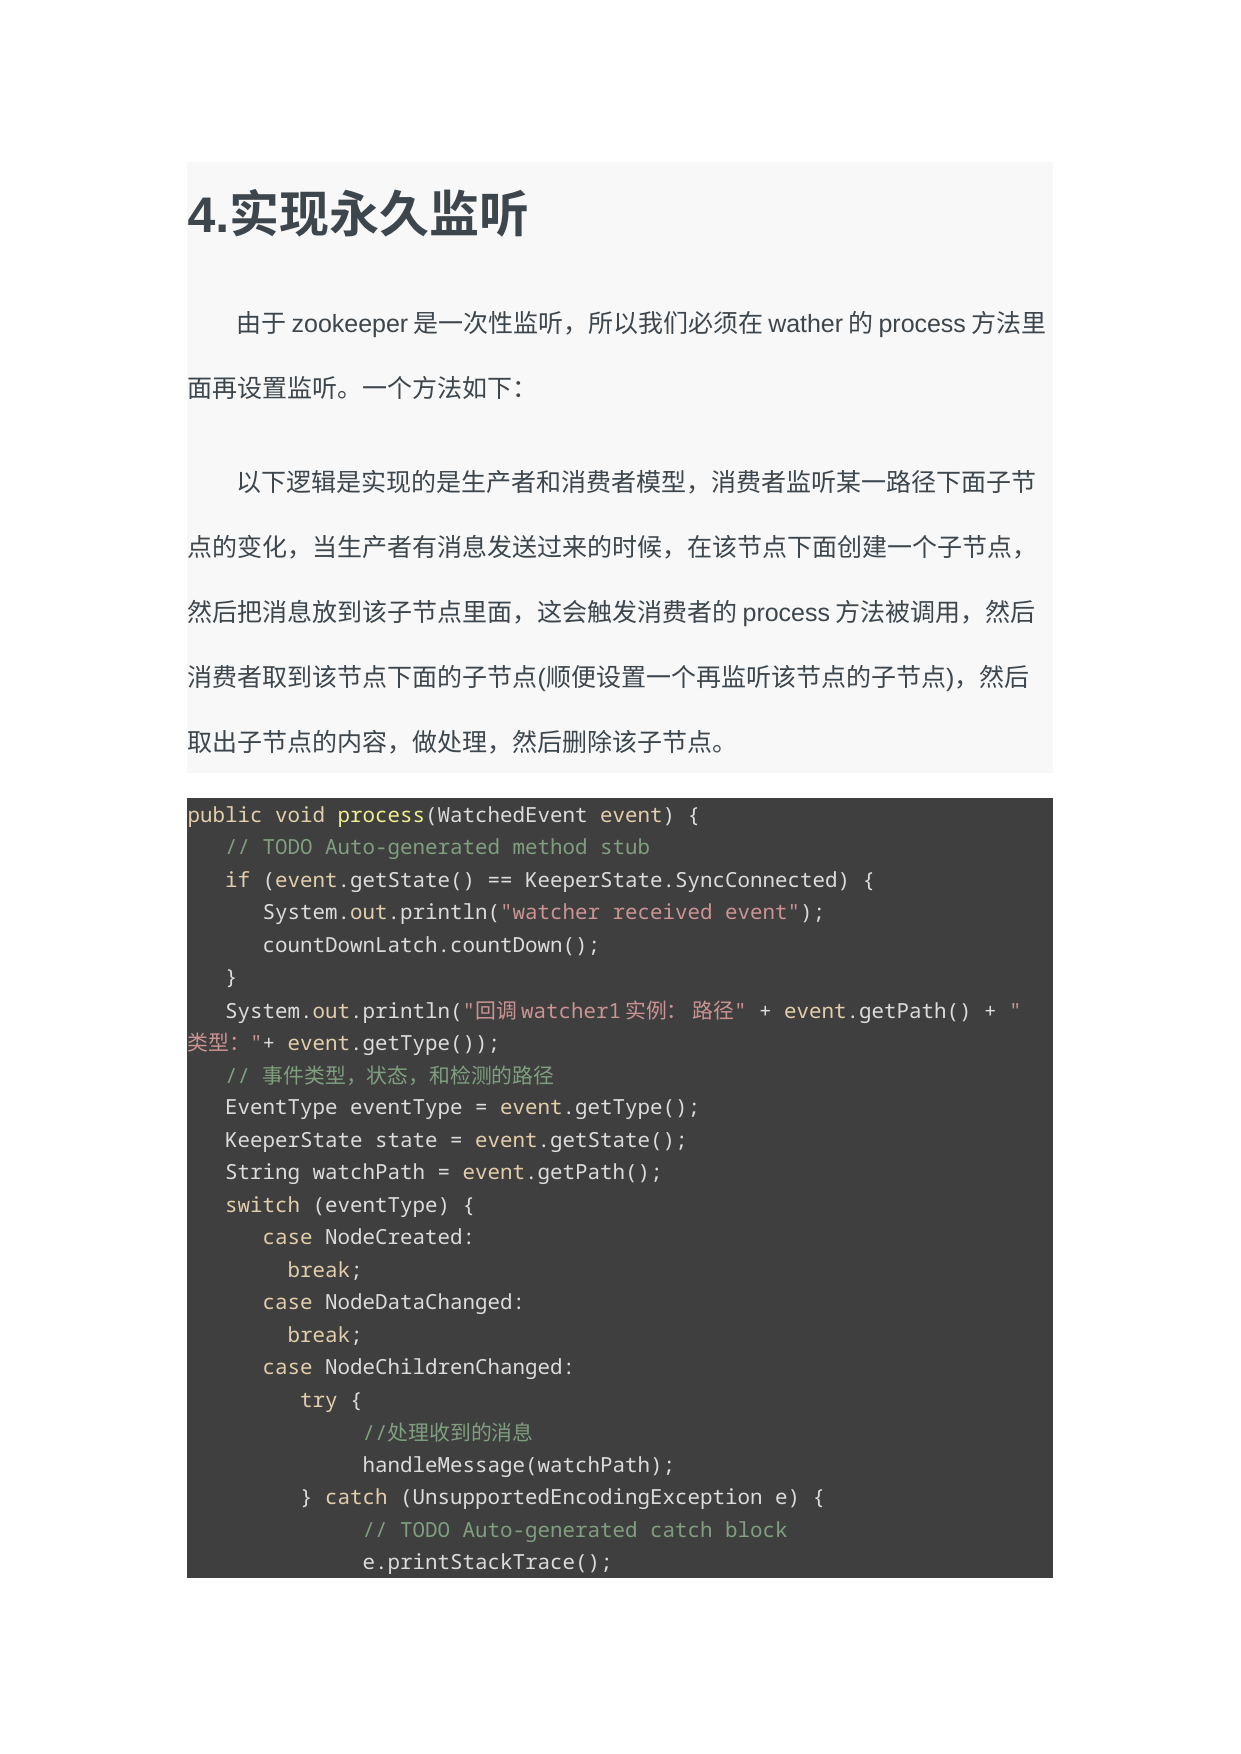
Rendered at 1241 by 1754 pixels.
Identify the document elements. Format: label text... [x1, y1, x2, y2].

text case NodeChildrenChanged: [187, 1350, 1053, 1383]
text break; [187, 1318, 1053, 1350]
text System.out.println("回调watcher1实例： 路径" + event.getPath() + " 类型："+ event.getType()); [187, 993, 1053, 1058]
text break; [187, 1253, 1053, 1285]
text KeeperState state = event.getState(); [187, 1123, 1053, 1155]
text } catch (UnsupportedEncodingException e) { [187, 1480, 1053, 1513]
text case NodeDataChanged: [187, 1285, 1053, 1318]
text // TODO Auto-generated method stub [187, 830, 1053, 863]
text e.printStackTrace(); [187, 1545, 1053, 1578]
text 4.实现永久监听 [187, 162, 1053, 259]
text case NodeCreated: [187, 1220, 1053, 1253]
text switch (eventType) { [187, 1188, 1053, 1220]
text System.out.println("watcher received event"); [187, 895, 1053, 928]
text countDownLatch.countDown(); [187, 928, 1053, 960]
text public void process(WatchedEvent event) { [187, 798, 1053, 830]
text // TODO Auto-generated catch block [187, 1513, 1053, 1545]
text //处理收到的消息 [187, 1415, 1053, 1448]
text 以下逻辑是实现的是生产者和消费者模型，消费者监听某一路径下面子节点的变化，当生产者有消息发送过来的时候，在该节点下面创建一个子节点，然后把消息放到该子节点里面，这会触发消费者的process方法被调用，然后消费者取到该节点下面的子节点(顺便设置一个再监听该节点的子节点)，然后取出子节点的内容，做处理，然后删除该子节点。 [187, 448, 1053, 773]
text try { [187, 1383, 1053, 1415]
text // 事件类型，状态，和检测的路径 [187, 1058, 1053, 1090]
text handleMessage(watchPath); [187, 1448, 1053, 1480]
text String watchPath = event.getPath(); [187, 1155, 1053, 1188]
text } [187, 960, 1053, 993]
text 由于zookeeper是一次性监听，所以我们必须在wather的process方法里面再设置监听。一个方法如下： [187, 289, 1053, 419]
text if (event.getState() == KeeperState.SyncConnected) { [187, 863, 1053, 895]
text EventType eventType = event.getType(); [187, 1090, 1053, 1123]
